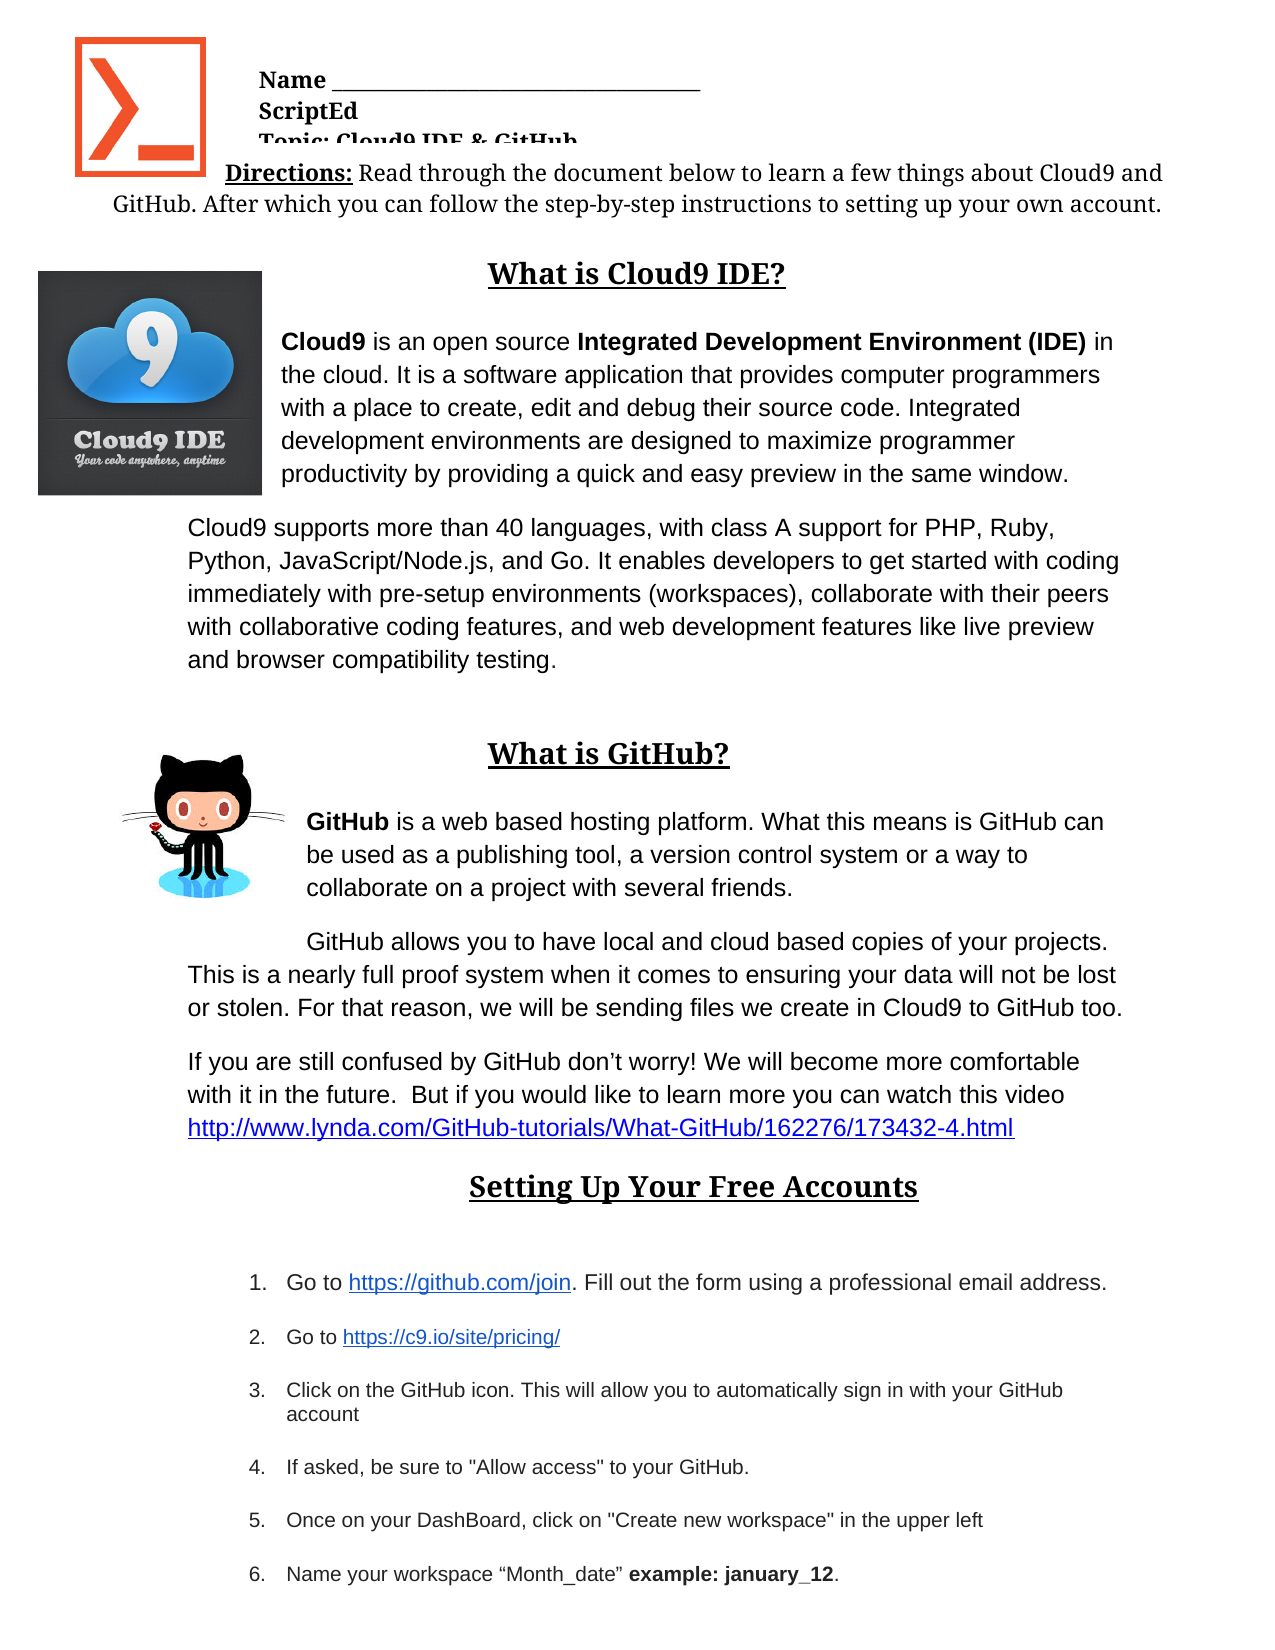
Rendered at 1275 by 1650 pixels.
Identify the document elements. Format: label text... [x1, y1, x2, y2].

text Cloud9 supports more than 40 languages, with class A support for PHP, Ruby, Python, JavaScript/Node.js, and Go. It enables developers to get started with coding immediately with pre-setup environments (workspaces), collaborate with their peers with collaborative coding features, and web development features like live preview and browser compatibility testing. [187, 513, 1125, 674]
text GitHub is a web based hosting platform. What this means is GitHub can be used as a publishing tool, a version control system or a way to collaborate on a project with several friends. [288, 807, 1125, 902]
list Go to https://c9.io/site/pricing/ [248, 1325, 1125, 1349]
text What is GitHub? [288, 733, 1200, 773]
list Click on the GitHub icon. This will allow you to automatically sign in with your GitHub account [248, 1378, 1125, 1426]
list Name your workspace “Month_date” example: january_12. [248, 1561, 1125, 1585]
text Cloud9 is an open source Integrated Development Environment (IDE) in the cloud. It is a software application that provides computer programmers with a place to create, edit and debug their source code. Integrated development environments are designed to maximize programmer productivity by providing a quick and easy preview in the same window. [263, 327, 1125, 488]
list Once on your DashBoard, click on "Create new workspace" in the upper left [248, 1508, 1125, 1532]
text GitHub allows you to have local and cloud based copies of your projects. This is a nearly full proof system when it comes to ensuring your data will not be lost or stolen. For that reason, we will be sending files we create in Cloud9 to GitHub too. [187, 927, 1125, 1021]
text Setting Up Your Free Accounts [187, 1166, 1200, 1206]
list Go to https://github.com/join. Fill out the form using a professional email address. [248, 1269, 1125, 1296]
picture [37, 270, 263, 496]
picture [75, 37, 206, 177]
text If you are still confused by GitHub don’t worry! We will become more comfortable with it in the future. But if you would like to learn more you can watch this video http://www.lynda.com/GitHub-tutorials/What-GitHub/162276/173432-4.html [187, 1047, 1125, 1141]
picture [112, 732, 288, 908]
text What is Cloud9 IDE? [112, 253, 1200, 293]
text Directions: Read through the document below to learn a few things about Cloud9 and GitHub. After which you can follow the step-by-step instructions to setting up your own account. [112, 126, 1200, 219]
list If asked, be sure to "Allow access" to your GitHub. [248, 1455, 1125, 1479]
